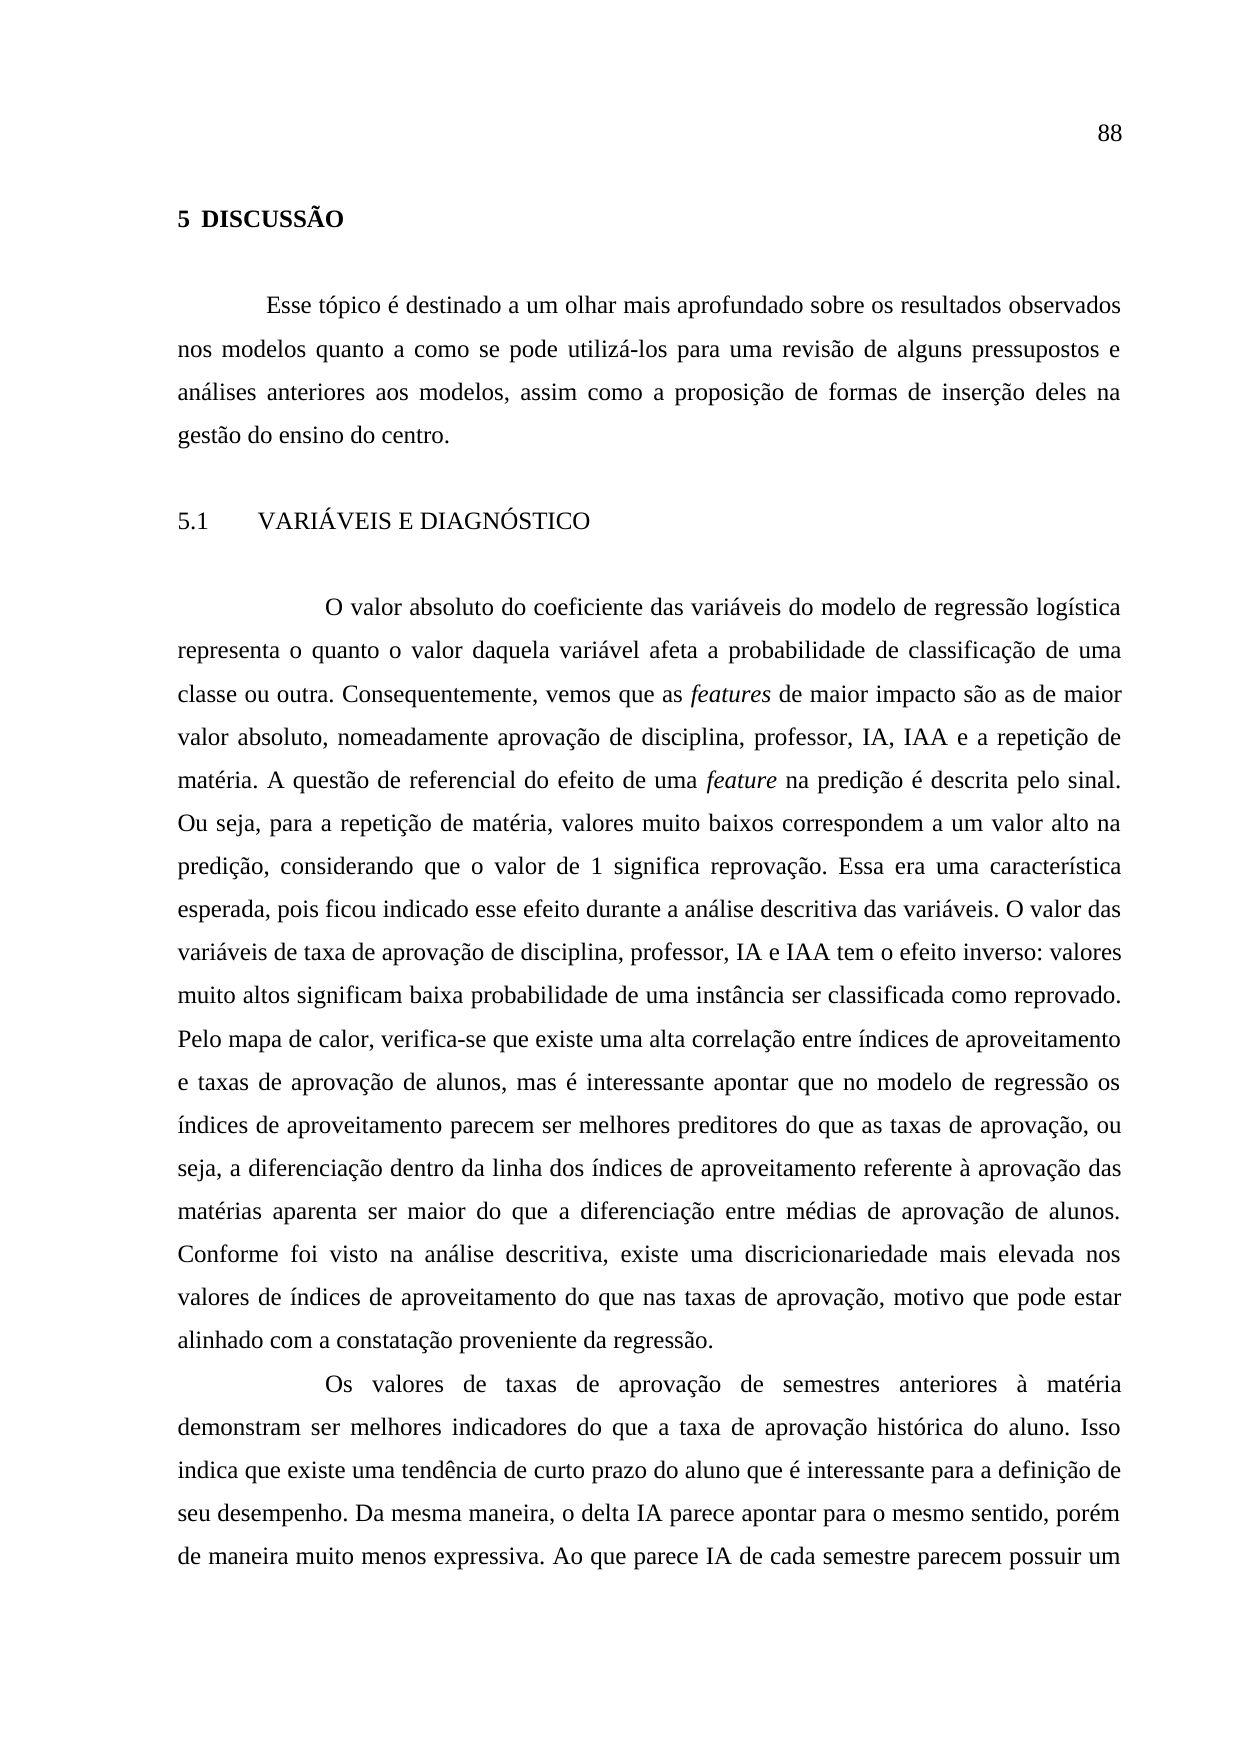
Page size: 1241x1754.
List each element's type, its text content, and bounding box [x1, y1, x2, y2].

text Esse tópico é destinado a um olhar mais aprofundado sobre os resultados observados nos modelos quanto a como se pode utilizá-los para uma revisão de alguns pressupostos e análises anteriores aos modelos, assim como a proposição de formas de inserção deles na gestão do ensino do centro. [177, 291, 1122, 449]
subtitle DISCUSSÃO [177, 204, 1122, 233]
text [177, 1369, 1122, 1570]
subtitle Variáveis e diagnóstico [177, 506, 1122, 535]
text O valor absoluto do coeficiente das variáveis do modelo de regressão logística representa o quanto o valor daquela variável afeta a probabilidade de classificação de uma classe ou outra. Consequentemente, vemos que as features de maior impacto são as de maior valor absoluto, nomeadamente aprovação de disciplina, professor, IA, IAA e a repetição de matéria. A questão de referencial do efeito de uma feature na predição é descrita pelo sinal. Ou seja, para a repetição de matéria, valores muito baixos correspondem a um valor alto na predição, considerando que o valor de 1 significa reprovação. Essa era uma característica esperada, pois ficou indicado esse efeito durante a análise descritiva das variáveis. O valor das variáveis de taxa de aprovação de disciplina, professor, IA e IAA tem o efeito inverso: valores muito altos significam baixa probabilidade de uma instância ser classificada como reprovado. Pelo mapa de calor, verifica-se que existe uma alta correlação entre índices de aproveitamento e taxas de aprovação de alunos, mas é interessante apontar que no modelo de regressão os índices de aproveitamento parecem ser melhores preditores do que as taxas de aprovação, ou seja, a diferenciação dentro da linha dos índices de aproveitamento referente à aprovação das matérias aparenta ser maior do que a diferenciação entre médias de aprovação de alunos. Conforme foi visto na análise descritiva, existe uma discricionariedade mais elevada nos valores de índices de aproveitamento do que nas taxas de aprovação, motivo que pode estar alinhado com a constatação proveniente da regressão. [177, 592, 1122, 1354]
